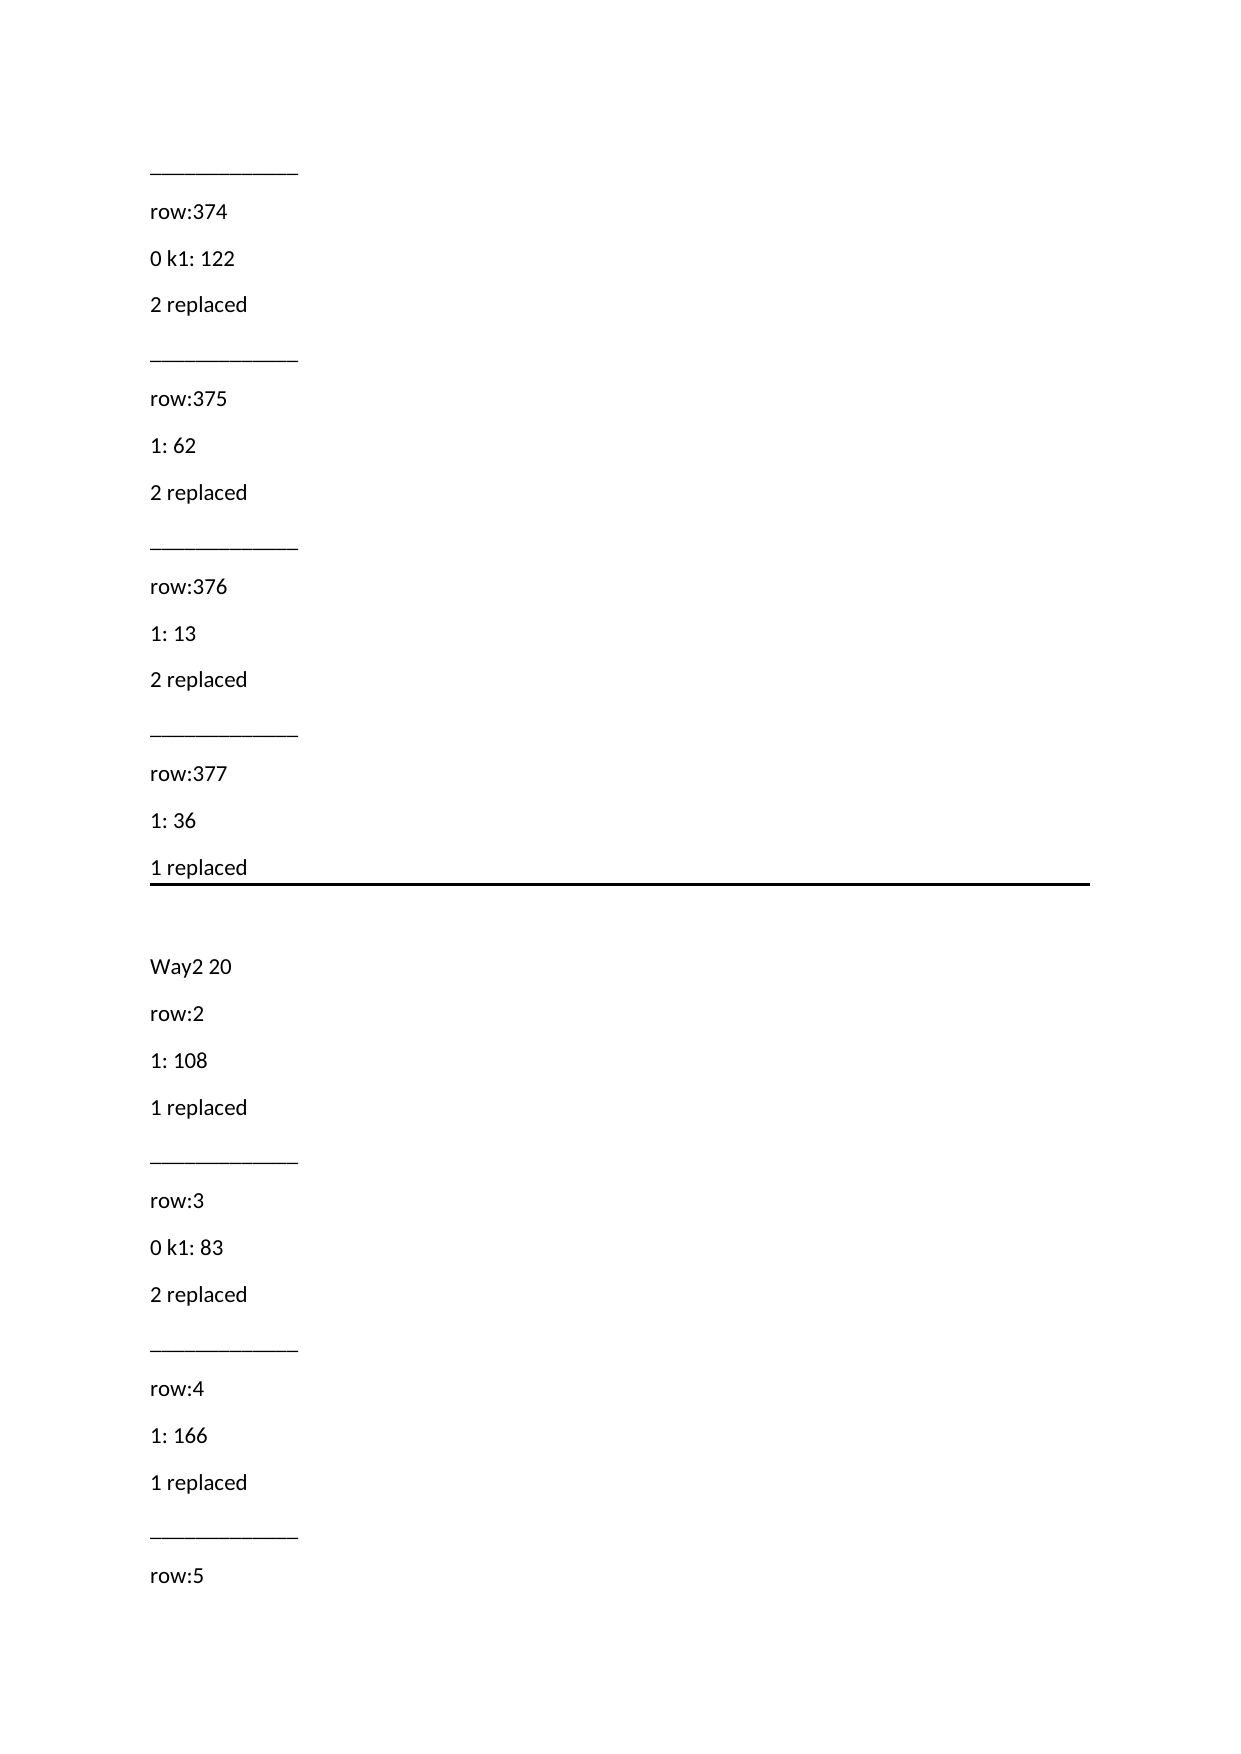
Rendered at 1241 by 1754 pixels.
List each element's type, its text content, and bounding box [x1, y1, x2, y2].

text 2 replaced [150, 1280, 1090, 1308]
text 2 replaced [150, 291, 1090, 319]
text Way2 20 [150, 952, 1090, 980]
text _____________ [150, 1327, 1090, 1355]
text 1: 13 [150, 619, 1090, 647]
text 2 replaced [150, 666, 1090, 694]
text _____________ [150, 1139, 1090, 1168]
text _____________ [150, 337, 1090, 366]
text row:376 [150, 572, 1090, 600]
text row:3 [150, 1186, 1090, 1214]
text 1 replaced [150, 1468, 1090, 1496]
text row:5 [150, 1561, 1090, 1589]
text _____________ [150, 525, 1090, 553]
text 1 replaced [150, 1093, 1090, 1121]
text 1: 108 [150, 1046, 1090, 1074]
text 2 replaced [150, 478, 1090, 506]
text _____________ [150, 712, 1090, 741]
text row:4 [150, 1374, 1090, 1402]
text row:374 [150, 197, 1090, 225]
text 1 replaced [150, 853, 1090, 883]
text row:375 [150, 384, 1090, 412]
text 1: 36 [150, 806, 1090, 834]
text 0 k1: 122 [150, 244, 1090, 272]
text _____________ [150, 1514, 1090, 1543]
text row:377 [150, 759, 1090, 787]
text 0 k1: 83 [150, 1233, 1090, 1261]
text _____________ [150, 150, 1090, 178]
text 1: 166 [150, 1421, 1090, 1449]
text row:2 [150, 999, 1090, 1027]
text 1: 62 [150, 431, 1090, 459]
